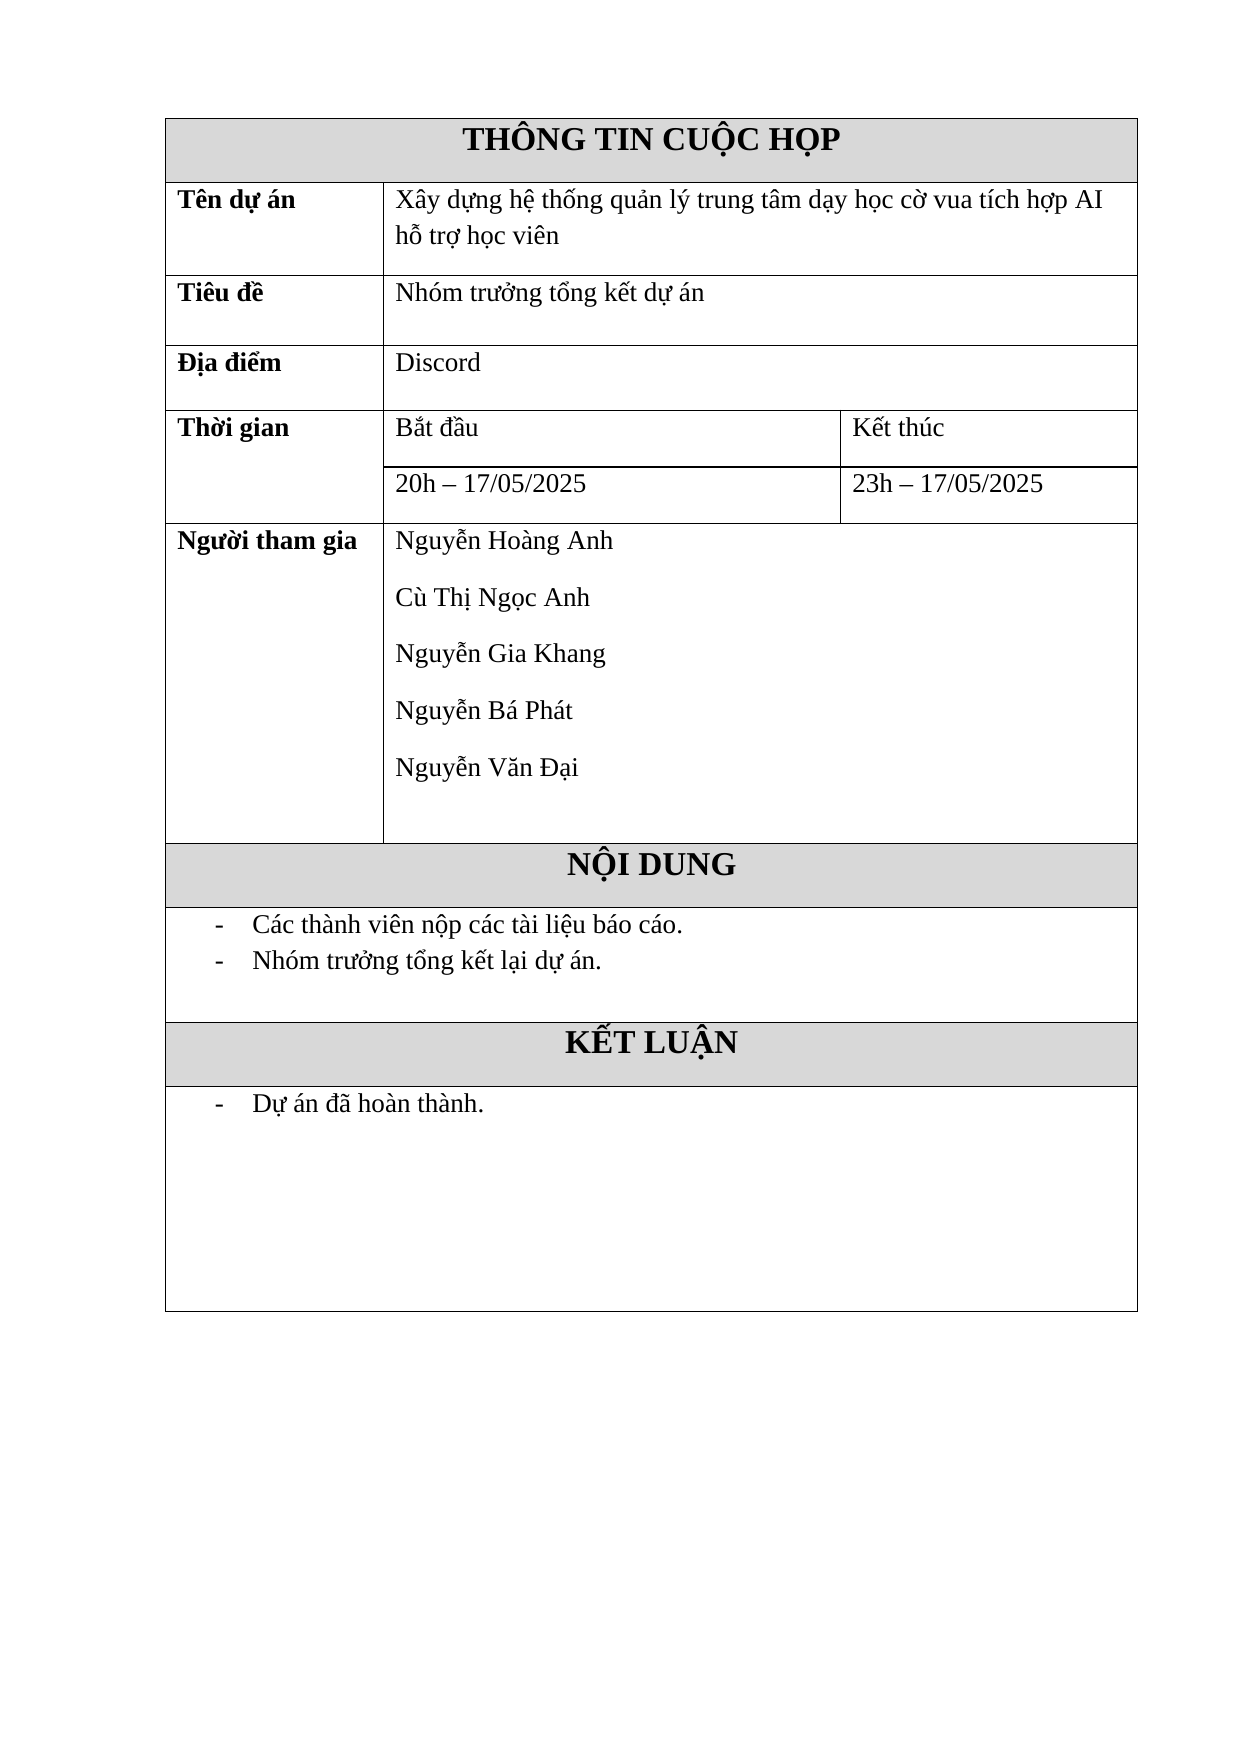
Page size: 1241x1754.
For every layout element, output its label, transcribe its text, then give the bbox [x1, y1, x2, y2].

table_header THÔNG TIN CUỘC HỌP [166, 119, 1137, 182]
table_cell 20h – 17/05/2025 [384, 468, 840, 523]
table_cell Bắt đầu [384, 411, 840, 466]
table_cell Các thành viên nộp các tài liệu báo cáo. Nhóm trưởng tổng kết lại dự án. [166, 908, 1137, 1022]
table_cell Nhóm trưởng tổng kết dự án [384, 276, 1137, 345]
table_cell Discord [384, 346, 1137, 409]
table_cell Người tham gia [166, 524, 383, 843]
table_cell Kết thúc [841, 411, 1137, 466]
table_cell Tiêu đề [166, 276, 383, 345]
table_cell Địa điểm [166, 346, 383, 409]
table_cell Xây dựng hệ thống quản lý trung tâm dạy học cờ vua tích hợp AI hỗ trợ học viên [384, 183, 1137, 275]
table_cell NỘI DUNG [166, 844, 1137, 907]
table_cell Nguyễn Hoàng Anh Cù Thị Ngọc Anh Nguyễn Gia Khang Nguyễn Bá Phát Nguyễn Văn Đại [384, 524, 1137, 843]
table_cell Tên dự án [166, 183, 383, 275]
table_cell Dự án đã hoàn thành. [166, 1087, 1137, 1311]
table_cell Thời gian [166, 411, 383, 523]
table_cell 23h – 17/05/2025 [841, 468, 1137, 523]
table_cell KẾT LUẬN [166, 1023, 1137, 1086]
